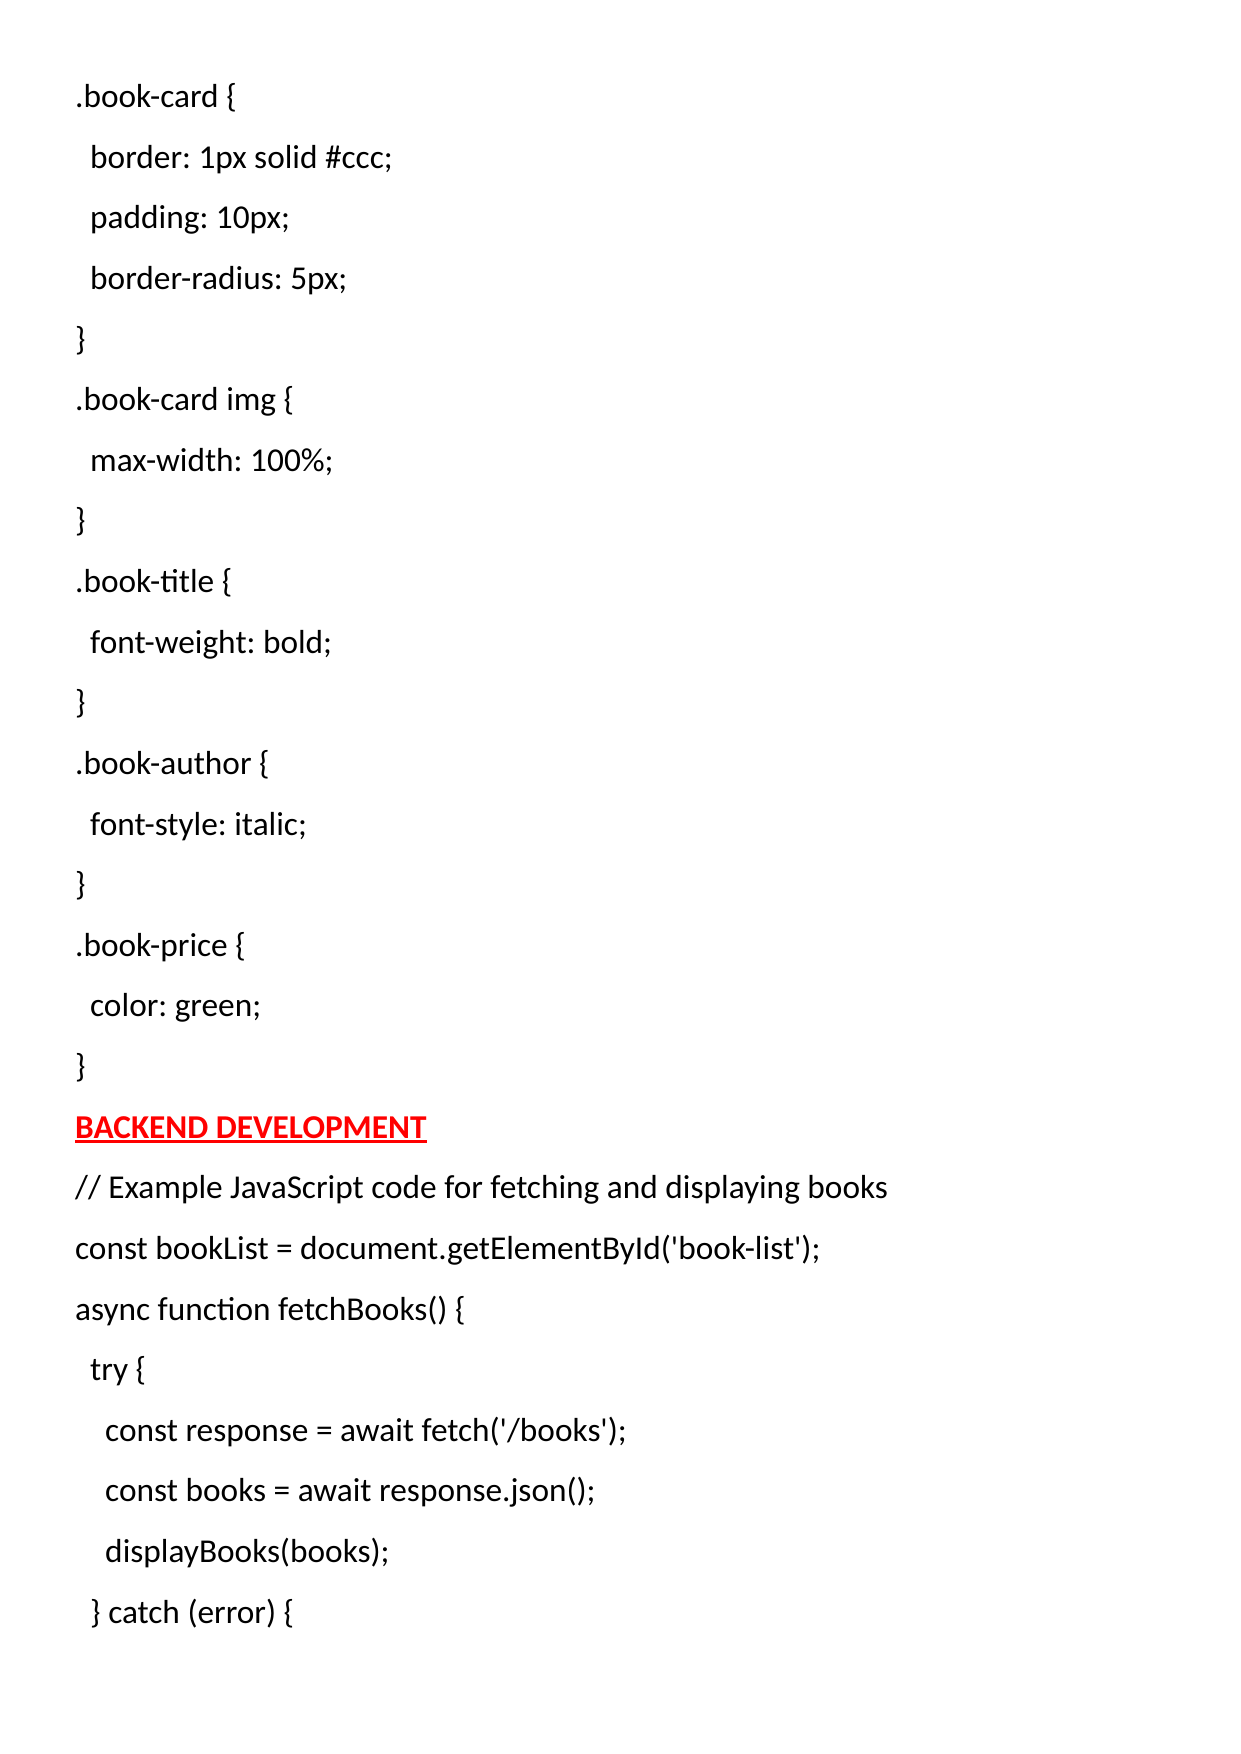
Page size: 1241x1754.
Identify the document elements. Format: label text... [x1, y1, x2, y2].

text .book-author { [75, 742, 1165, 783]
text font-style: italic; [75, 802, 1165, 843]
text } [75, 499, 1165, 540]
text async function fetchBooks() { [75, 1287, 1165, 1328]
text } [75, 863, 1165, 904]
text // Example JavaScript code for fetching and displaying books [75, 1166, 1165, 1207]
text try { [75, 1348, 1165, 1389]
text color: green; [75, 984, 1165, 1025]
text font-weight: bold; [75, 621, 1165, 661]
text } [75, 1045, 1165, 1086]
text .book-title { [75, 560, 1165, 601]
text .book-card { [75, 75, 1165, 116]
text } [75, 681, 1165, 722]
text padding: 10px; [75, 196, 1165, 237]
text } [75, 317, 1165, 358]
text .book-card img { [75, 378, 1165, 419]
text const bookList = document.getElementById('book-list'); [75, 1227, 1165, 1268]
text BACKEND DEVELOPMENT [75, 1106, 1165, 1146]
text const response = await fetch('/books'); [75, 1409, 1165, 1449]
text border: 1px solid #ccc; [75, 136, 1165, 176]
text .book-price { [75, 924, 1165, 964]
text border-radius: 5px; [75, 257, 1165, 298]
text const books = await response.json(); [75, 1469, 1165, 1510]
text displayBooks(books); [75, 1530, 1165, 1571]
text } catch (error) { [75, 1591, 1165, 1631]
text max-width: 100%; [75, 439, 1165, 479]
